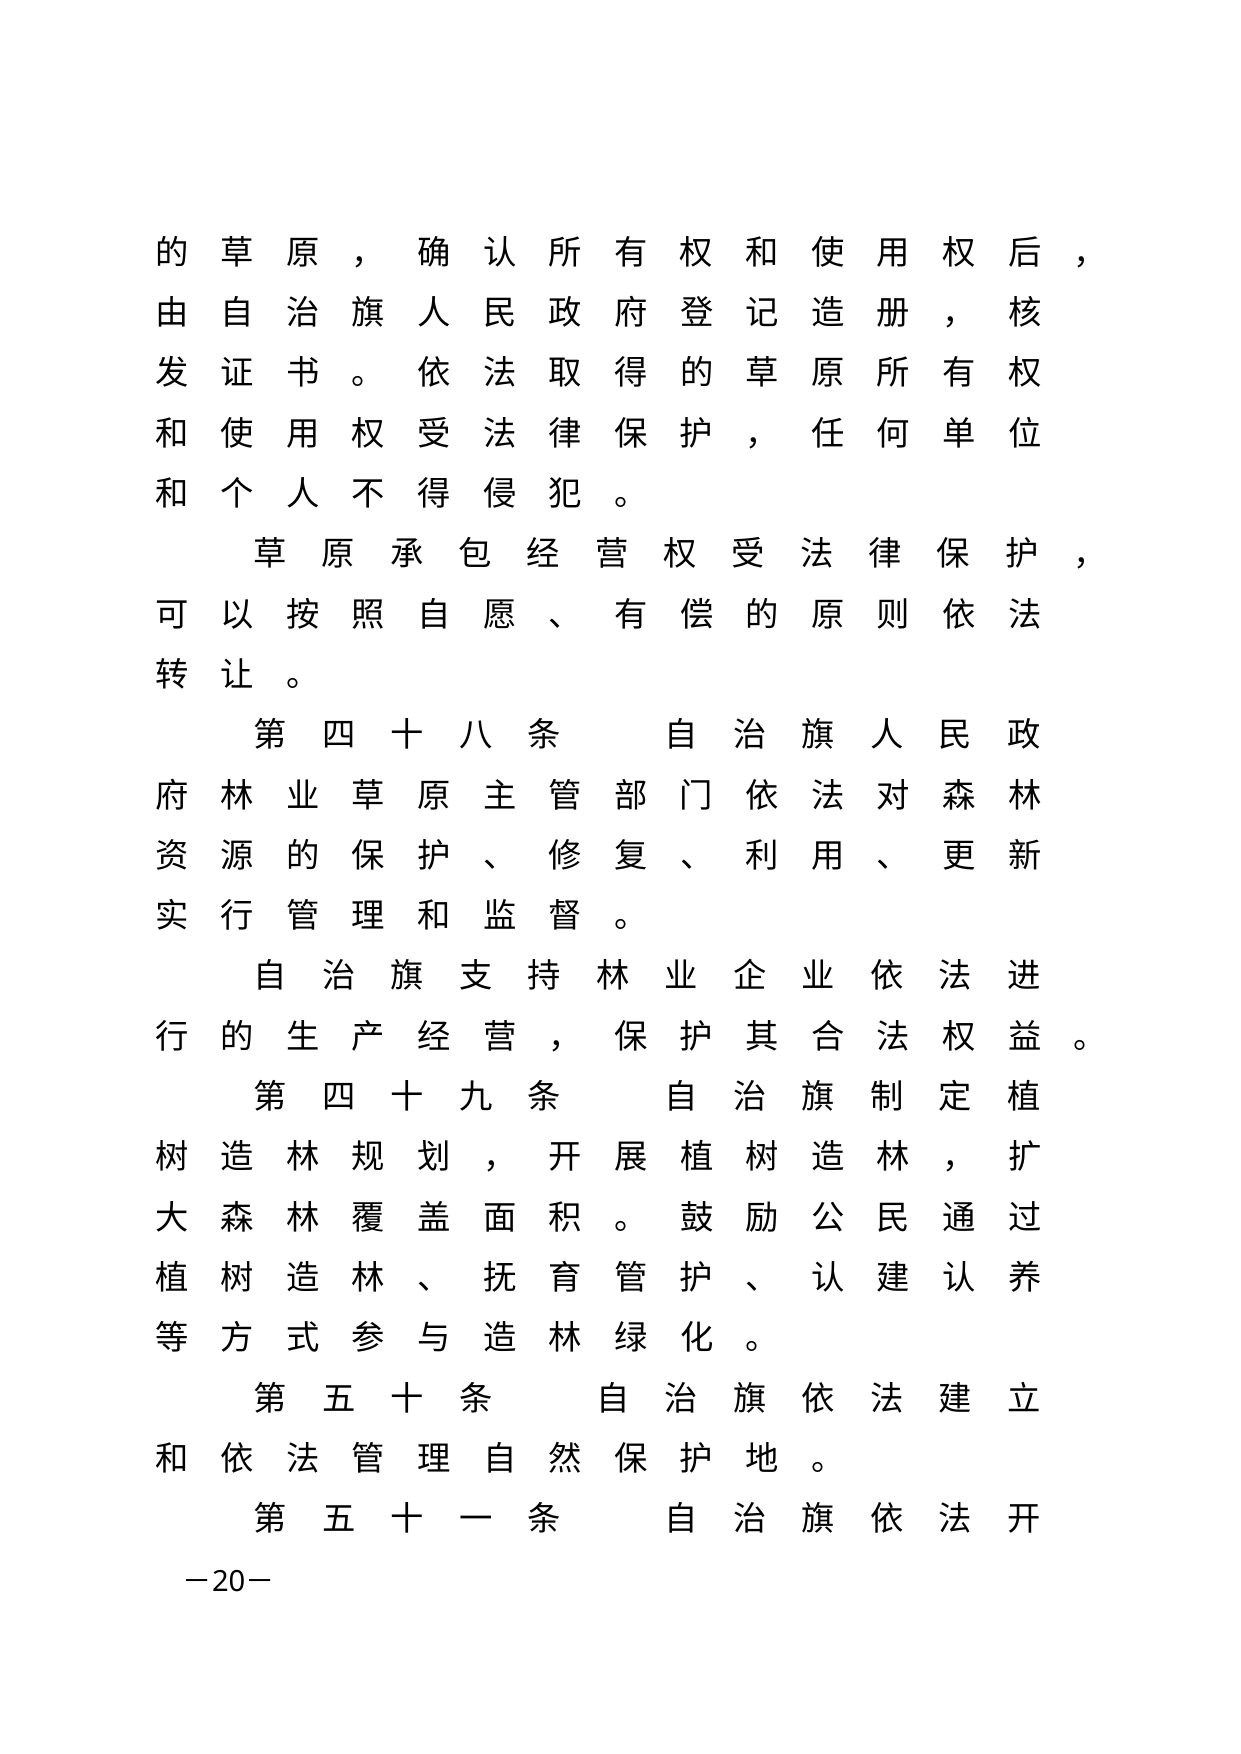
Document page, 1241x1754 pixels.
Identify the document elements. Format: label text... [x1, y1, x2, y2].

text 第五十条 自治旗依法建立和依法管理自然保护地。 [155, 1365, 1073, 1486]
text 自治旗支持林业企业依法进行的生产经营，保护其合法权益。 [155, 943, 1073, 1064]
text 第五十一条 自治旗依法开发、利用、节约、保护水资源和防治水害，加强水利基础设施建设，统筹生活、生产、生态用水，实现水安全有效保障、水资源高效利用、水生态明显改善。 [155, 1486, 1073, 1546]
text 第四十八条 自治旗人民政府林业草原主管部门依法对森林资源的保护、修复、利用、更新实行管理和监督。 [155, 702, 1073, 943]
text 第四十九条 自治旗制定植树造林规划，开展植树造林，扩大森林覆盖面积。鼓励公民通过植树造林、抚育管护、认建认养等方式参与造林绿化。 [155, 1064, 1073, 1365]
text 草原承包经营权受法律保护，可以按照自愿、有偿的原则依法转让。 [155, 521, 1073, 702]
text 集体所有的草原和依法确定给集体经济组织使用的国家所有的草原，确认所有权和使用权后，由自治旗人民政府登记造册，核发证书。依法取得的草原所有权和使用权受法律保护，任何单位和个人不得侵犯。 [155, 219, 1073, 521]
